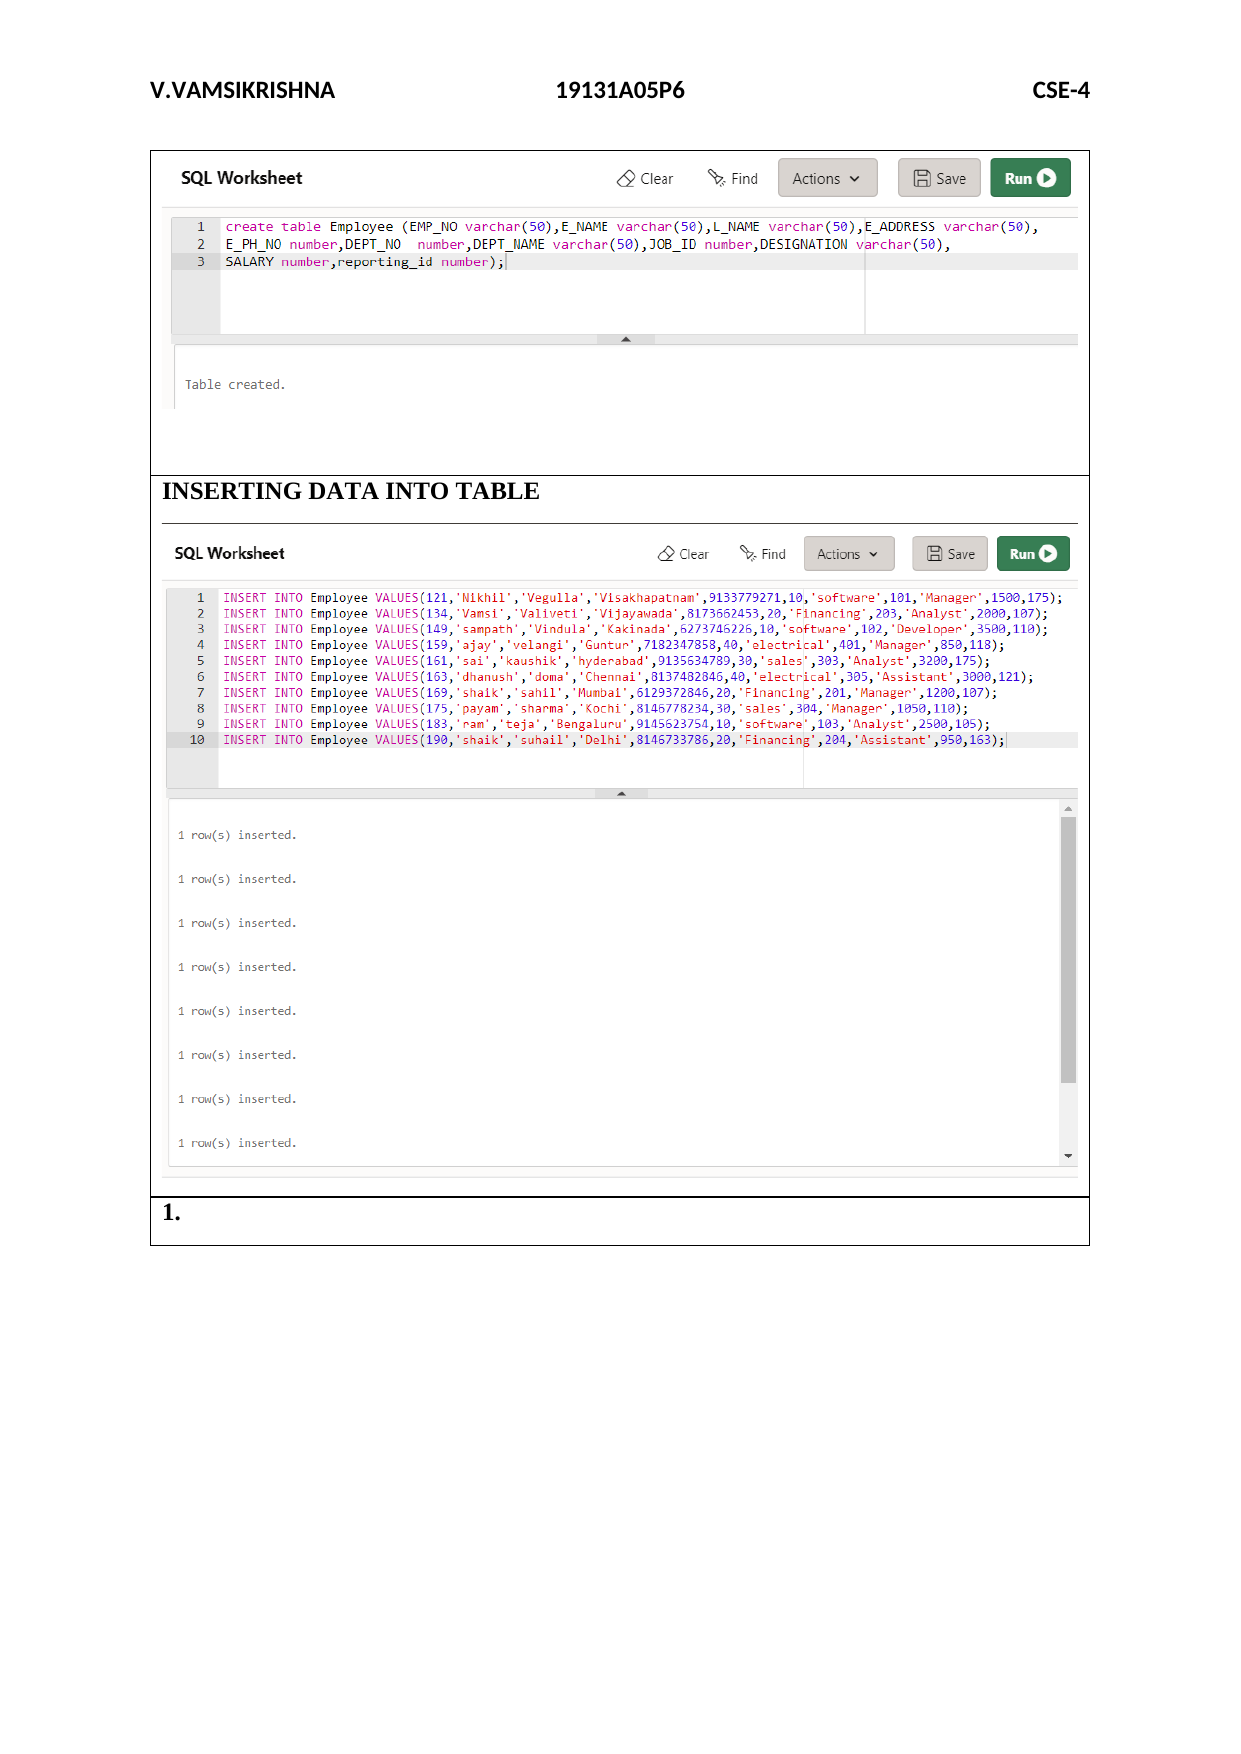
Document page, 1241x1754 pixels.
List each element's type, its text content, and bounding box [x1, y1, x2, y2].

table_cell INSERTING DATA INTO TABLE [151, 476, 1089, 1196]
table_cell 1. [151, 1198, 1089, 1245]
picture [161, 523, 1078, 1178]
picture [161, 151, 1078, 409]
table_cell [151, 151, 1089, 475]
